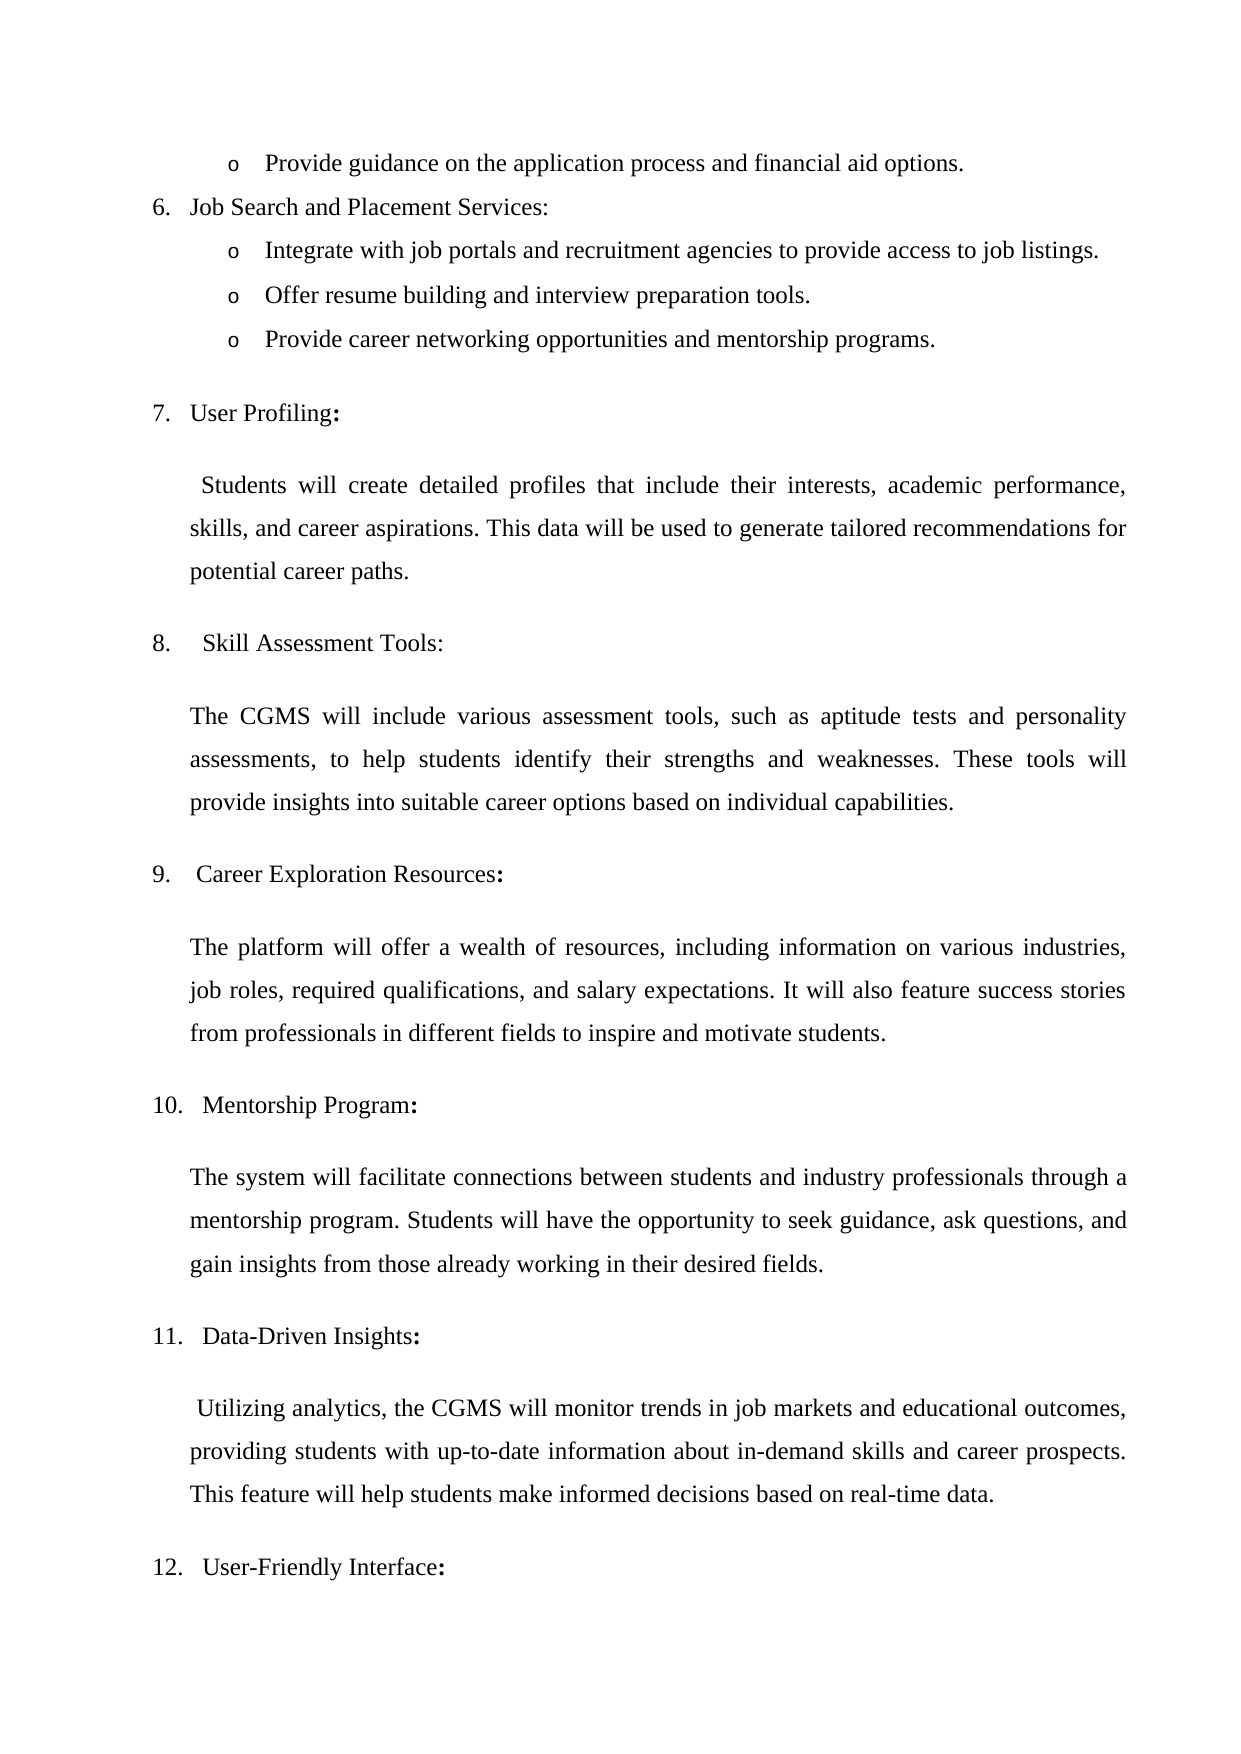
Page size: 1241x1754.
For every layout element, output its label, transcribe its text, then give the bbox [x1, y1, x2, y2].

list Data-Driven Insights: [152, 1321, 1128, 1350]
list User-Friendly Interface: [152, 1552, 1128, 1581]
text Students will create detailed profiles that include their interests, academic performance, skills, and career aspirations. This data will be used to generate tailored recommendations for potential career paths. [189, 470, 1128, 585]
list Provide guidance on the application process and financial aid options. [227, 148, 1128, 177]
list User Profiling: [152, 398, 1128, 426]
list Integrate with job portals and recruitment agencies to provide access to job listings. [227, 235, 1128, 265]
list Skill Assessment Tools: [152, 628, 1128, 657]
text The system will facilitate connections between students and industry professionals through a mentorship program. Students will have the opportunity to seek guidance, ask questions, and gain insights from those already working in their desired fields. [189, 1162, 1128, 1277]
text The CGMS will include various assessment tools, such as aptitude tests and personality assessments, to help students identify their strengths and weaknesses. These tools will provide insights into suitable career options based on individual capabilities. [189, 701, 1128, 816]
text Utilizing analytics, the CGMS will monitor trends in job markets and educational outcomes, providing students with up-to-date information about in-demand skills and career prospects. This feature will help students make informed decisions based on real-time data. [189, 1393, 1128, 1508]
list Mentorship Program: [152, 1090, 1128, 1119]
list Offer resume building and interview preparation tools. [227, 280, 1128, 309]
list Career Exploration Resources: [152, 859, 1128, 888]
text The platform will offer a wealth of resources, including information on various industries, job roles, required qualifications, and salary expectations. It will also feature success stories from professionals in different fields to inspire and motivate students. [189, 932, 1128, 1047]
list Provide career networking opportunities and mentorship programs. [227, 324, 1128, 354]
list Job Search and Placement Services: [152, 192, 1128, 221]
